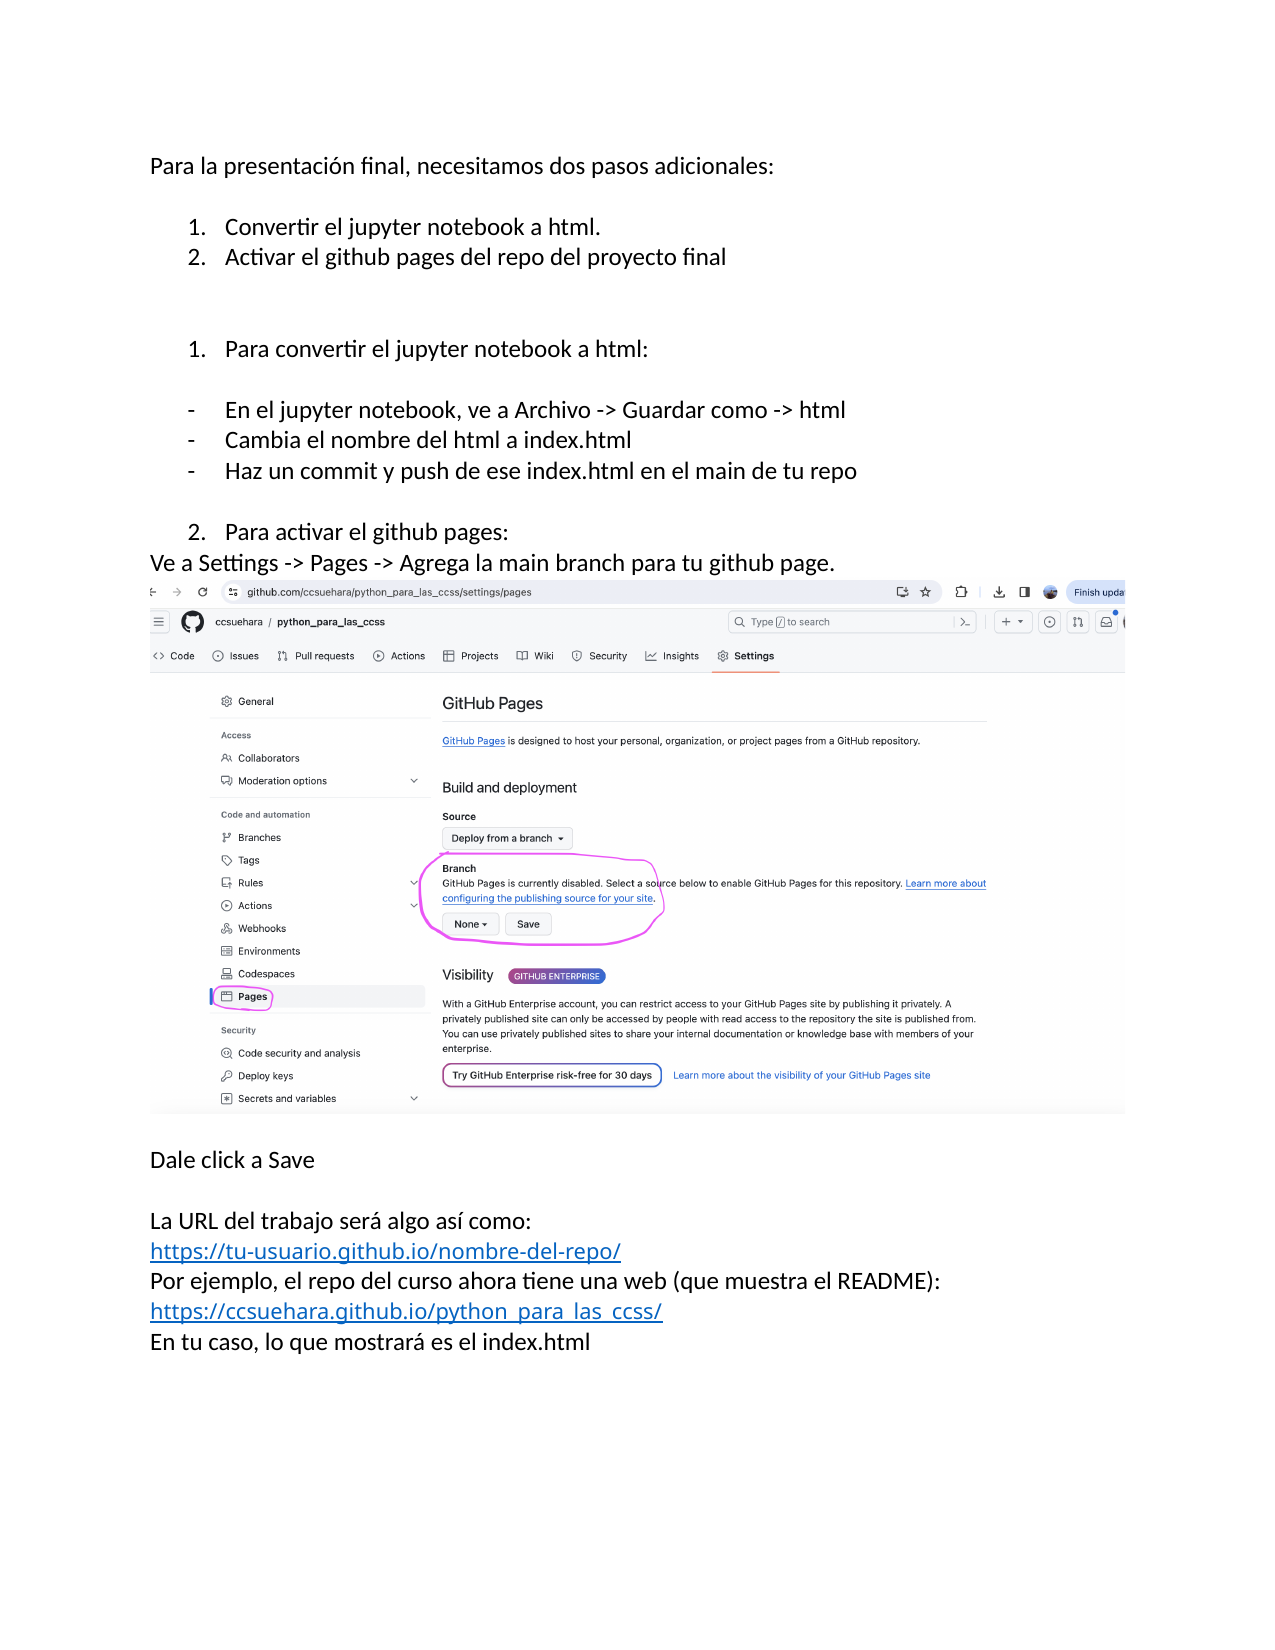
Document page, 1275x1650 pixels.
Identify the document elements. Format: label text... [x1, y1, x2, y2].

text Ve a Settings -> Pages -> Agrega la main branch para tu github page. [150, 547, 1125, 577]
list En el jupyter notebook, ve a Archivo -> Guardar como -> html [187, 394, 1125, 425]
list Activar el github pages del repo del proyecto final [187, 242, 1125, 272]
list Haz un commit y push de ese index.html en el main de tu repo [187, 455, 1125, 486]
text Dale click a Save [150, 1144, 1125, 1175]
list Para activar el github pages: [187, 516, 1125, 547]
list Convertir el jupyter notebook a html. [187, 211, 1125, 242]
text En tu caso, lo que mostrará es el index.html [150, 1326, 1125, 1356]
list Para convertir el jupyter notebook a html: [187, 333, 1125, 364]
text La URL del trabajo será algo así como: https://tu-usuario.github.io/nombre-del-repo/ [150, 1205, 1125, 1266]
text Por ejemplo, el repo del curso ahora tiene una web (que muestra el README): https://ccsuehara.github.io/python_para_las_ccss/ [150, 1266, 1125, 1326]
text Para la presentación final, necesitamos dos pasos adicionales: [150, 150, 1125, 181]
picture [150, 577, 1125, 1114]
list Cambia el nombre del html a index.html [187, 425, 1125, 455]
